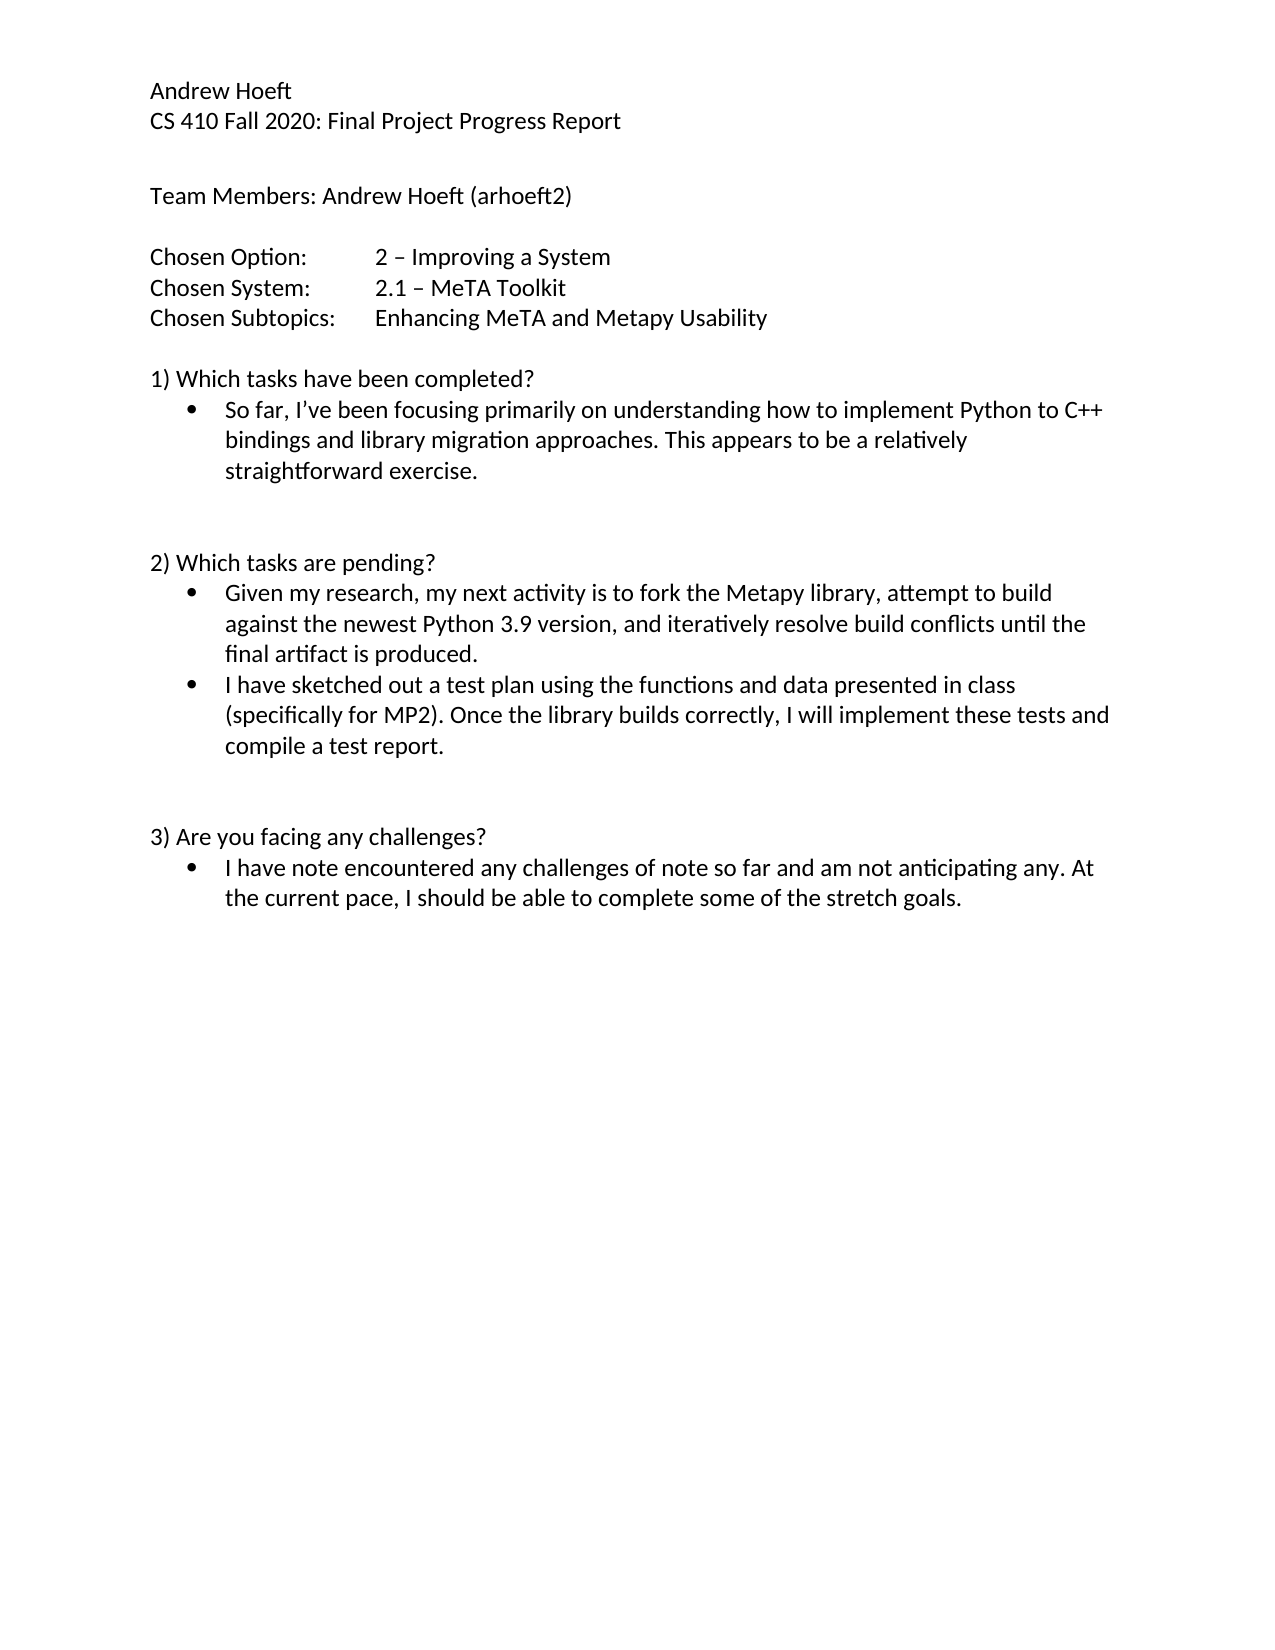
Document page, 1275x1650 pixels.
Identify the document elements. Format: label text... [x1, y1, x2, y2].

list I have note encountered any challenges of note so far and am not anticipating any. At the current pace, I should be able to complete some of the stretch goals. [187, 852, 1125, 913]
text 1) Which tasks have been completed? [150, 364, 1125, 394]
text Team Members: Andrew Hoeft (arhoeft2) [150, 181, 1125, 211]
text Chosen Subtopics: Enhancing MeTA and Metapy Usability [150, 303, 1125, 333]
text Chosen Option: 2 – Improving a System [150, 242, 1125, 272]
text 3) Are you facing any challenges? [150, 821, 1125, 852]
list So far, I’ve been focusing primarily on understanding how to implement Python to C++ bindings and library migration approaches. This appears to be a relatively straightforward exercise. [187, 394, 1125, 486]
text Chosen System: 2.1 – MeTA Toolkit [150, 272, 1125, 303]
text 2) Which tasks are pending? [150, 547, 1125, 577]
list Given my research, my next activity is to fork the Metapy library, attempt to build against the newest Python 3.9 version, and iteratively resolve build conflicts until the final artifact is produced. [187, 577, 1125, 669]
list I have sketched out a test plan using the functions and data presented in class (specifically for MP2). Once the library builds correctly, I will implement these tests and compile a test report. [187, 669, 1125, 760]
